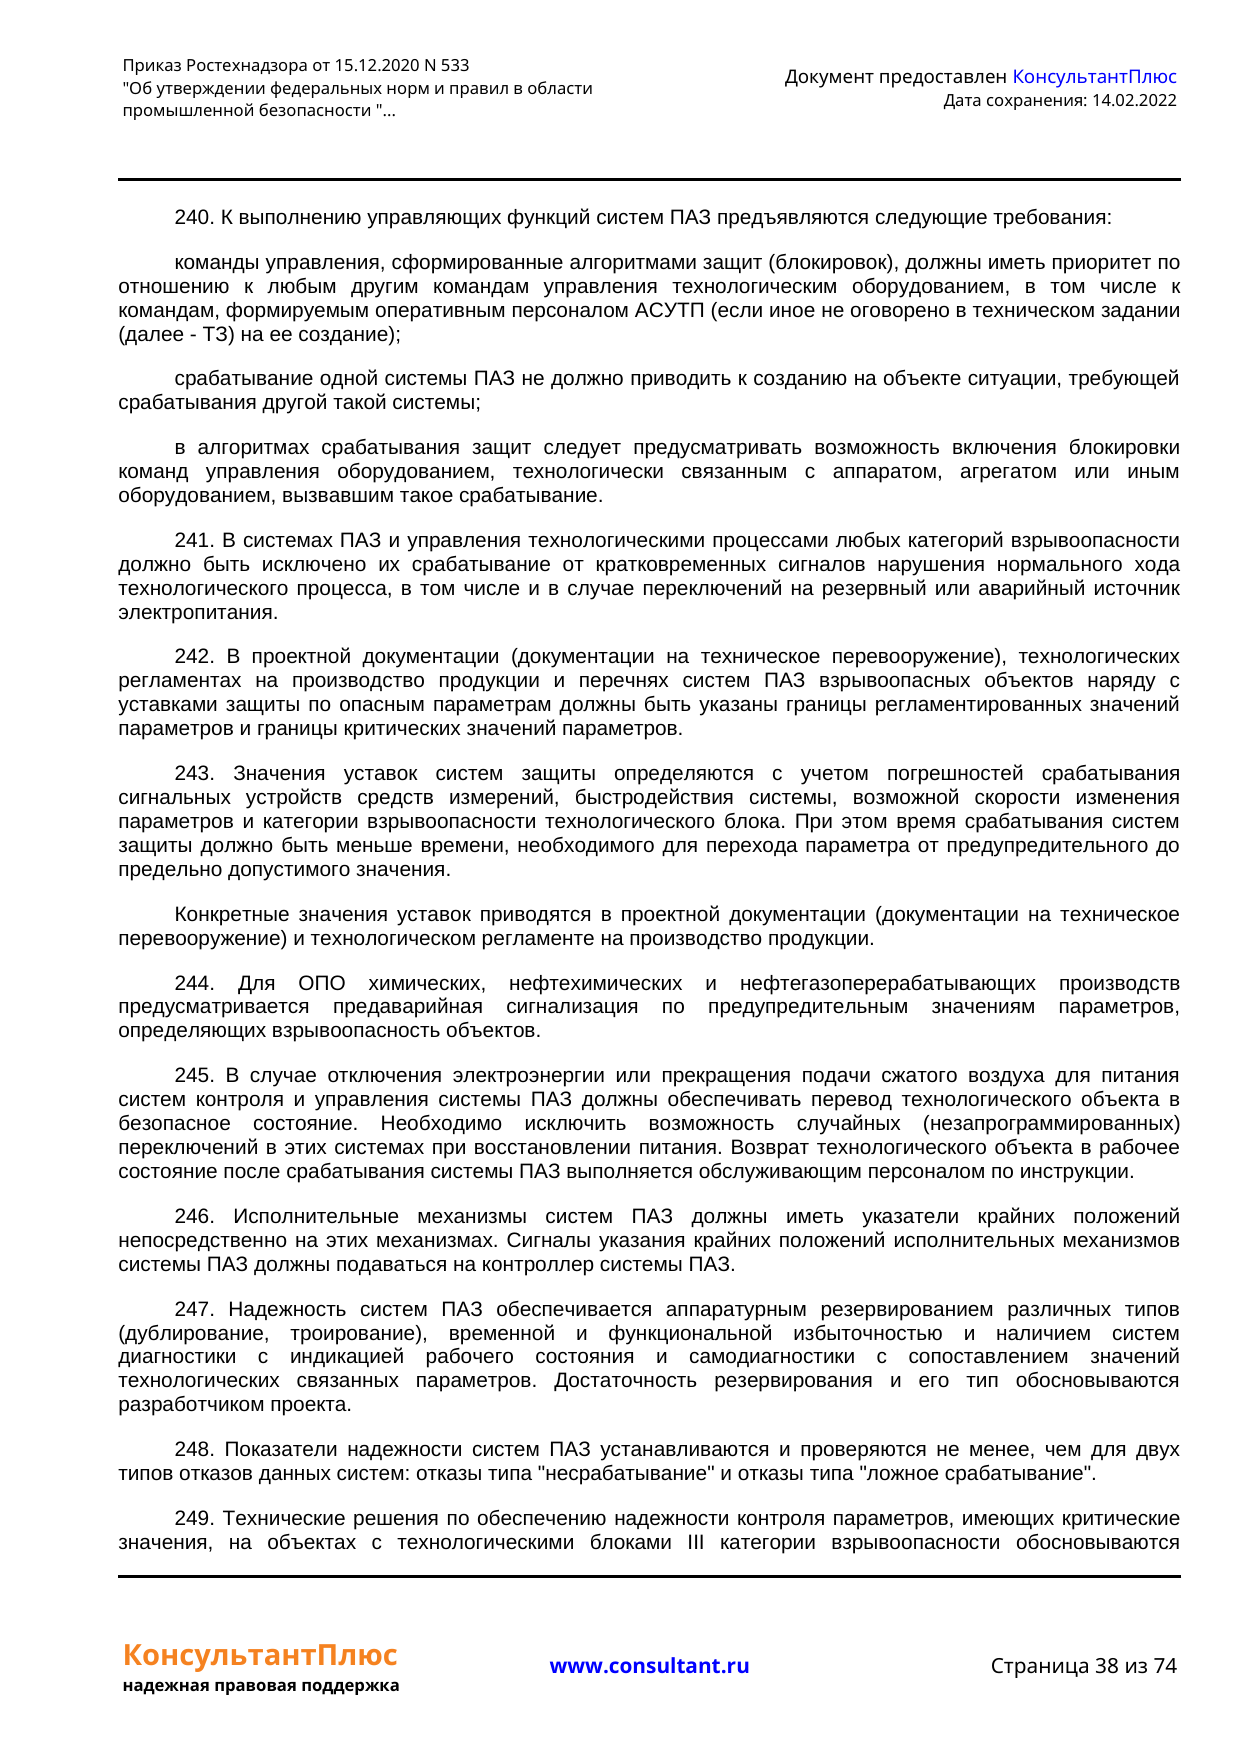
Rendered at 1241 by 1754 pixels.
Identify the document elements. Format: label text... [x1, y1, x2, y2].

text 240. К выполнению управляющих функций систем ПАЗ предъявляются следующие требования: [118, 205, 1181, 229]
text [118, 1506, 1181, 1554]
text срабатывание одной системы ПАЗ не должно приводить к созданию на объекте ситуации, требующей срабатывания другой такой системы; [118, 366, 1181, 414]
text команды управления, сформированные алгоритмами защит (блокировок), должны иметь приоритет по отношению к любым другим командам управления технологическим оборудованием, в том числе к командам, формируемым оперативным персоналом АСУТП (если иное не оговорено в техническом задании (далее - ТЗ) на ее создание); [118, 249, 1181, 345]
text 245. В случае отключения электроэнергии или прекращения подачи сжатого воздуха для питания систем контроля и управления системы ПАЗ должны обеспечивать перевод технологического объекта в безопасное состояние. Необходимо исключить возможность случайных (незапрограммированных) переключений в этих системах при восстановлении питания. Возврат технологического объекта в рабочее состояние после срабатывания системы ПАЗ выполняется обслуживающим персоналом по инструкции. [118, 1063, 1181, 1183]
text 244. Для ОПО химических, нефтехимических и нефтегазоперерабатывающих производств предусматривается предаварийная сигнализация по предупредительным значениям параметров, определяющих взрывоопасность объектов. [118, 970, 1181, 1042]
text 248. Показатели надежности систем ПАЗ устанавливаются и проверяются не менее, чем для двух типов отказов данных систем: отказы типа "несрабатывание" и отказы типа "ложное срабатывание". [118, 1437, 1181, 1485]
text Конкретные значения уставок приводятся в проектной документации (документации на техническое перевооружение) и технологическом регламенте на производство продукции. [118, 902, 1181, 949]
text 243. Значения уставок систем защиты определяются с учетом погрешностей срабатывания сигнальных устройств средств измерений, быстродействия системы, возможной скорости изменения параметров и категории взрывоопасности технологического блока. При этом время срабатывания систем защиты должно быть меньше времени, необходимого для перехода параметра от предупредительного до предельно допустимого значения. [118, 761, 1181, 881]
text 246. Исполнительные механизмы систем ПАЗ должны иметь указатели крайних положений непосредственно на этих механизмах. Сигналы указания крайних положений исполнительных механизмов системы ПАЗ должны подаваться на контроллер системы ПАЗ. [118, 1204, 1181, 1276]
text 247. Надежность систем ПАЗ обеспечивается аппаратурным резервированием различных типов (дублирование, троирование), временной и функциональной избыточностью и наличием систем диагностики с индикацией рабочего состояния и самодиагностики с сопоставлением значений технологических связанных параметров. Достаточность резервирования и его тип обосновываются разработчиком проекта. [118, 1296, 1181, 1416]
text 242. В проектной документации (документации на техническое перевооружение), технологических регламентах на производство продукции и перечнях систем ПАЗ взрывоопасных объектов наряду с уставками защиты по опасным параметрам должны быть указаны границы регламентированных значений параметров и границы критических значений параметров. [118, 644, 1181, 740]
text 241. В системах ПАЗ и управления технологическими процессами любых категорий взрывоопасности должно быть исключено их срабатывание от кратковременных сигналов нарушения нормального хода технологического процесса, в том числе и в случае переключений на резервный или аварийный источник электропитания. [118, 528, 1181, 623]
text в алгоритмах срабатывания защит следует предусматривать возможность включения блокировки команд управления оборудованием, технологически связанным с аппаратом, агрегатом или иным оборудованием, вызвавшим такое срабатывание. [118, 435, 1181, 507]
